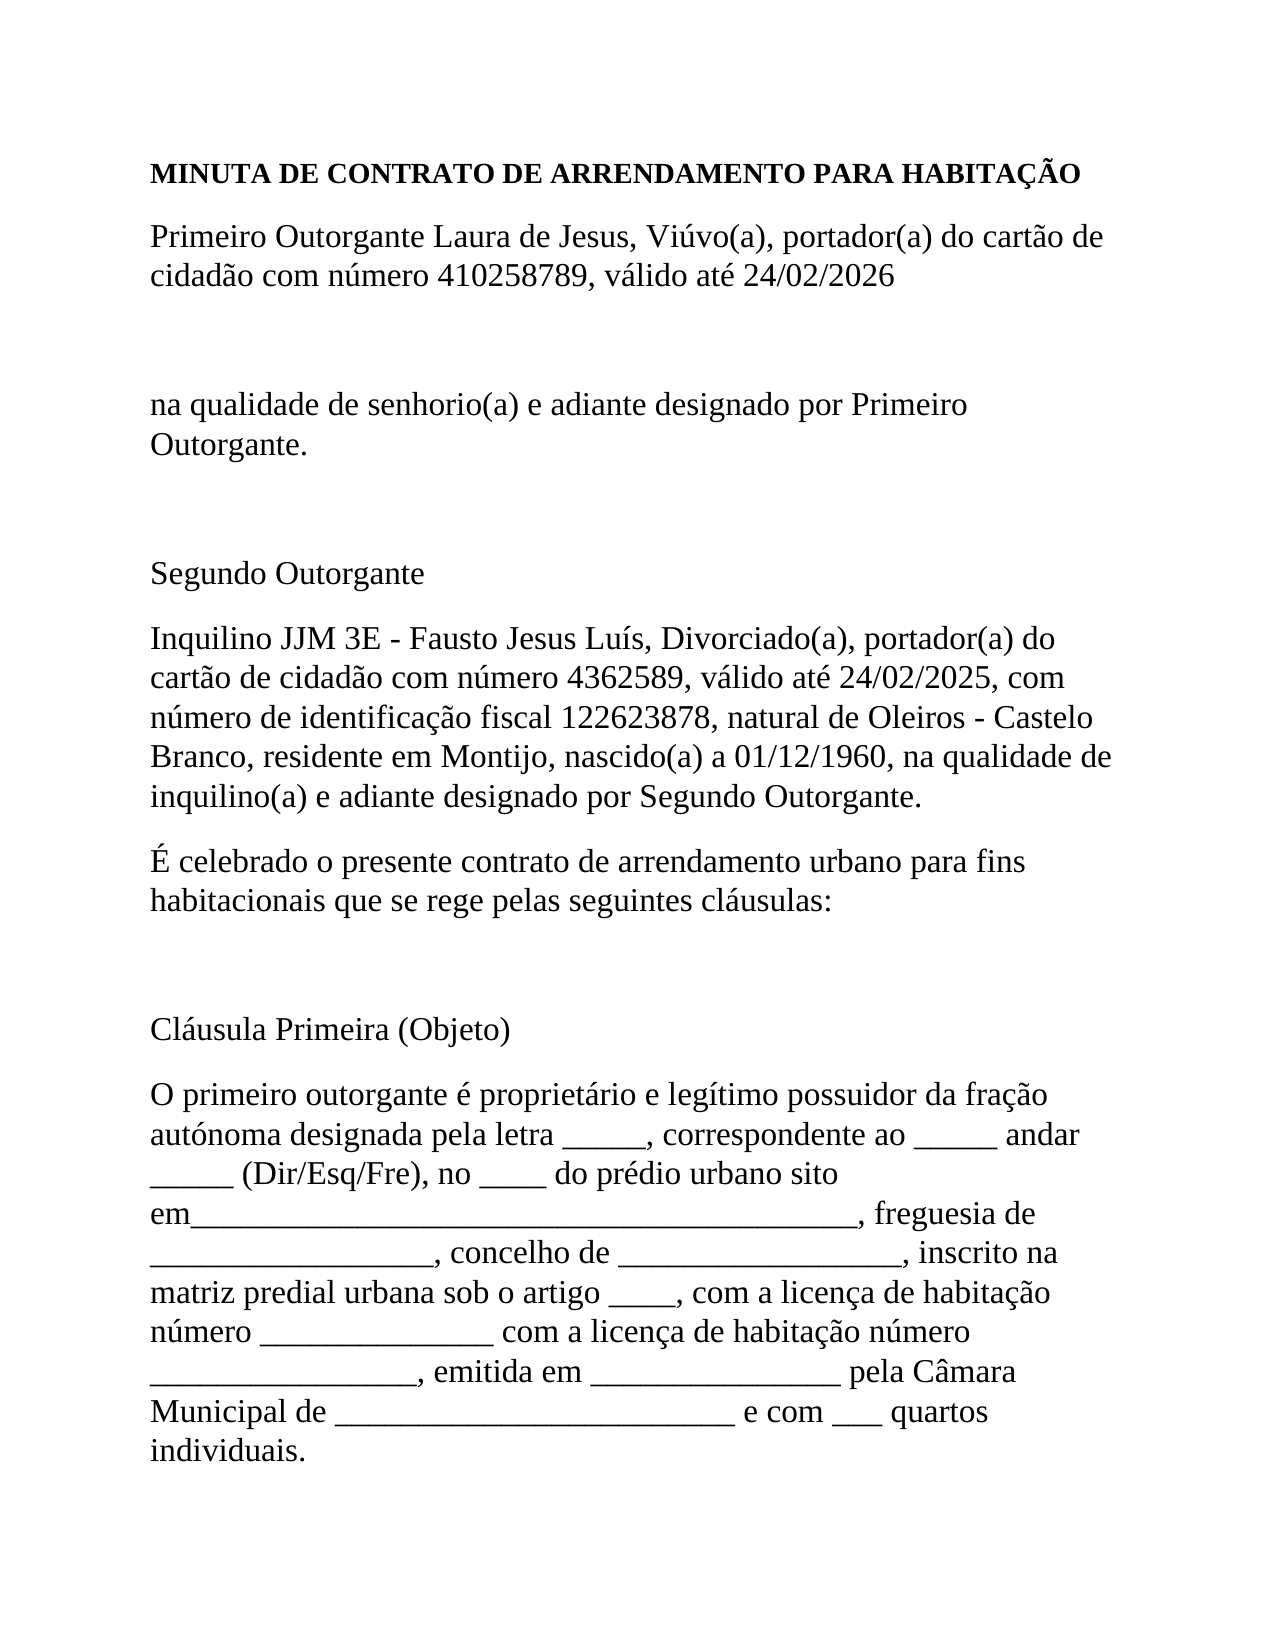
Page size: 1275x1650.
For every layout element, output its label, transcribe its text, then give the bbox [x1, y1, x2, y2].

text O primeiro outorgante é proprietário e legítimo possuidor da fração autónoma designada pela letra _____, correspondente ao _____ andar _____ (Dir/Esq/Fre), no ____ do prédio urbano sito em________________________________________, freguesia de _________________, concelho de _________________, inscrito na matriz predial urbana sob o artigo ____, com a licença de habitação número ______________ com a licença de habitação número ________________, emitida em _______________ pela Câmara Municipal de ________________________ e com ___ quartos individuais. [150, 1073, 1125, 1469]
text na qualidade de senhorio(a) e adiante designado por Primeiro Outorgante. [150, 383, 1125, 462]
text Inquilino JJM 3E - Fausto Jesus Luís, Divorciado(a), portador(a) do cartão de cidadão com número 4362589, válido até 24/02/2025, com número de identificação fiscal 122623878, natural de Oleiros - Castelo Branco, residente em Montijo, nascido(a) a 01/12/1960, na qualidade de inquilino(a) e adiante designado por Segundo Outorgante. [150, 617, 1125, 814]
text Cláusula Primeira (Objeto) [150, 1008, 1125, 1048]
text Primeiro Outorgante Laura de Jesus, Viúvo(a), portador(a) do cartão de cidadão com número 410258789, válido até 24/02/2026 [150, 214, 1125, 294]
text Segundo Outorgante [150, 552, 1125, 592]
text MINUTA DE CONTRATO DE ARRENDAMENTO PARA HABITAÇÃO [150, 150, 1125, 189]
text É celebrado o presente contrato de arrendamento urbano para fins habitacionais que se rege pelas seguintes cláusulas: [150, 839, 1125, 919]
